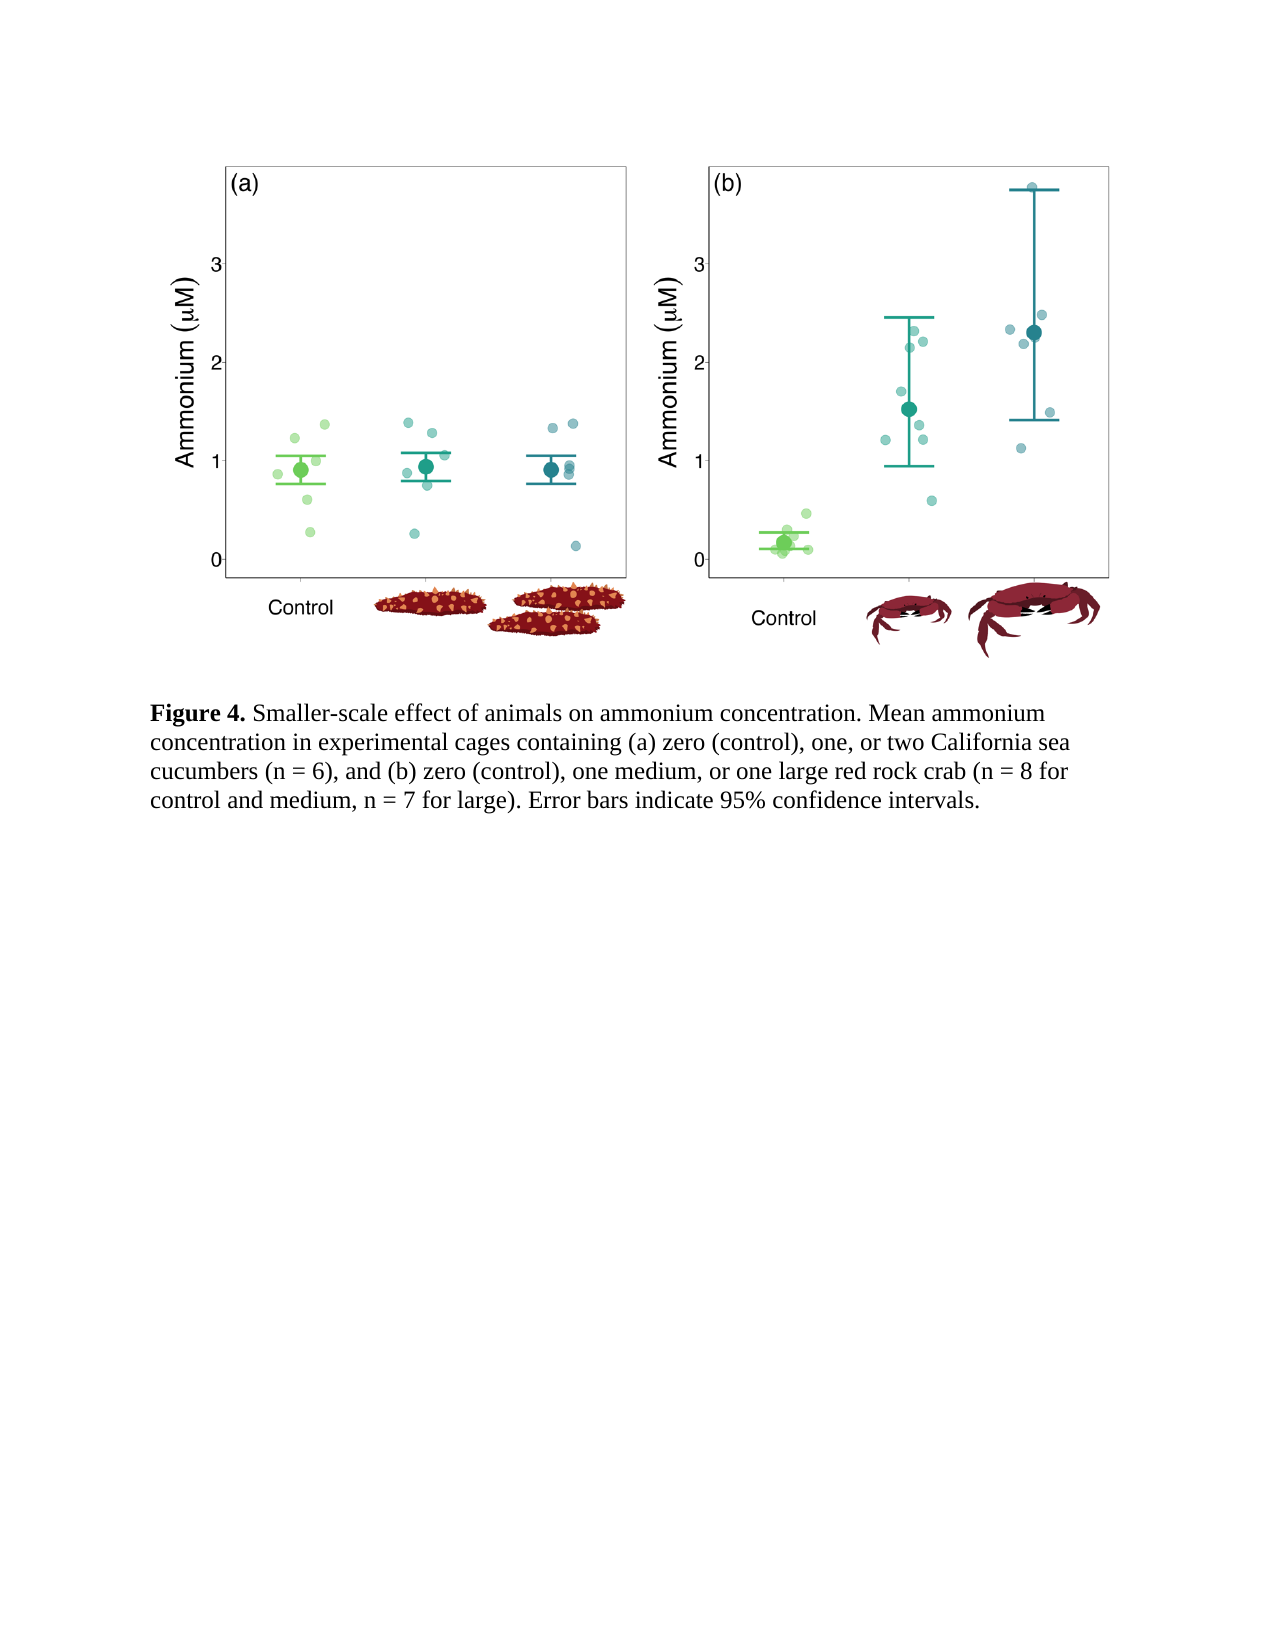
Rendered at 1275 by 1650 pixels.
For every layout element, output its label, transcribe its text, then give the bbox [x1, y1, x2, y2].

picture [150, 150, 1125, 699]
text Figure 4. Smaller-scale effect of animals on ammonium concentration. Mean ammonium concentration in experimental cages containing (a) zero (control), one, or two California sea cucumbers (n = 6), and (b) zero (control), one medium, or one large red rock crab (n = 8 for control and medium, n = 7 for large). Error bars indicate 95% confidence intervals. [150, 699, 1125, 813]
